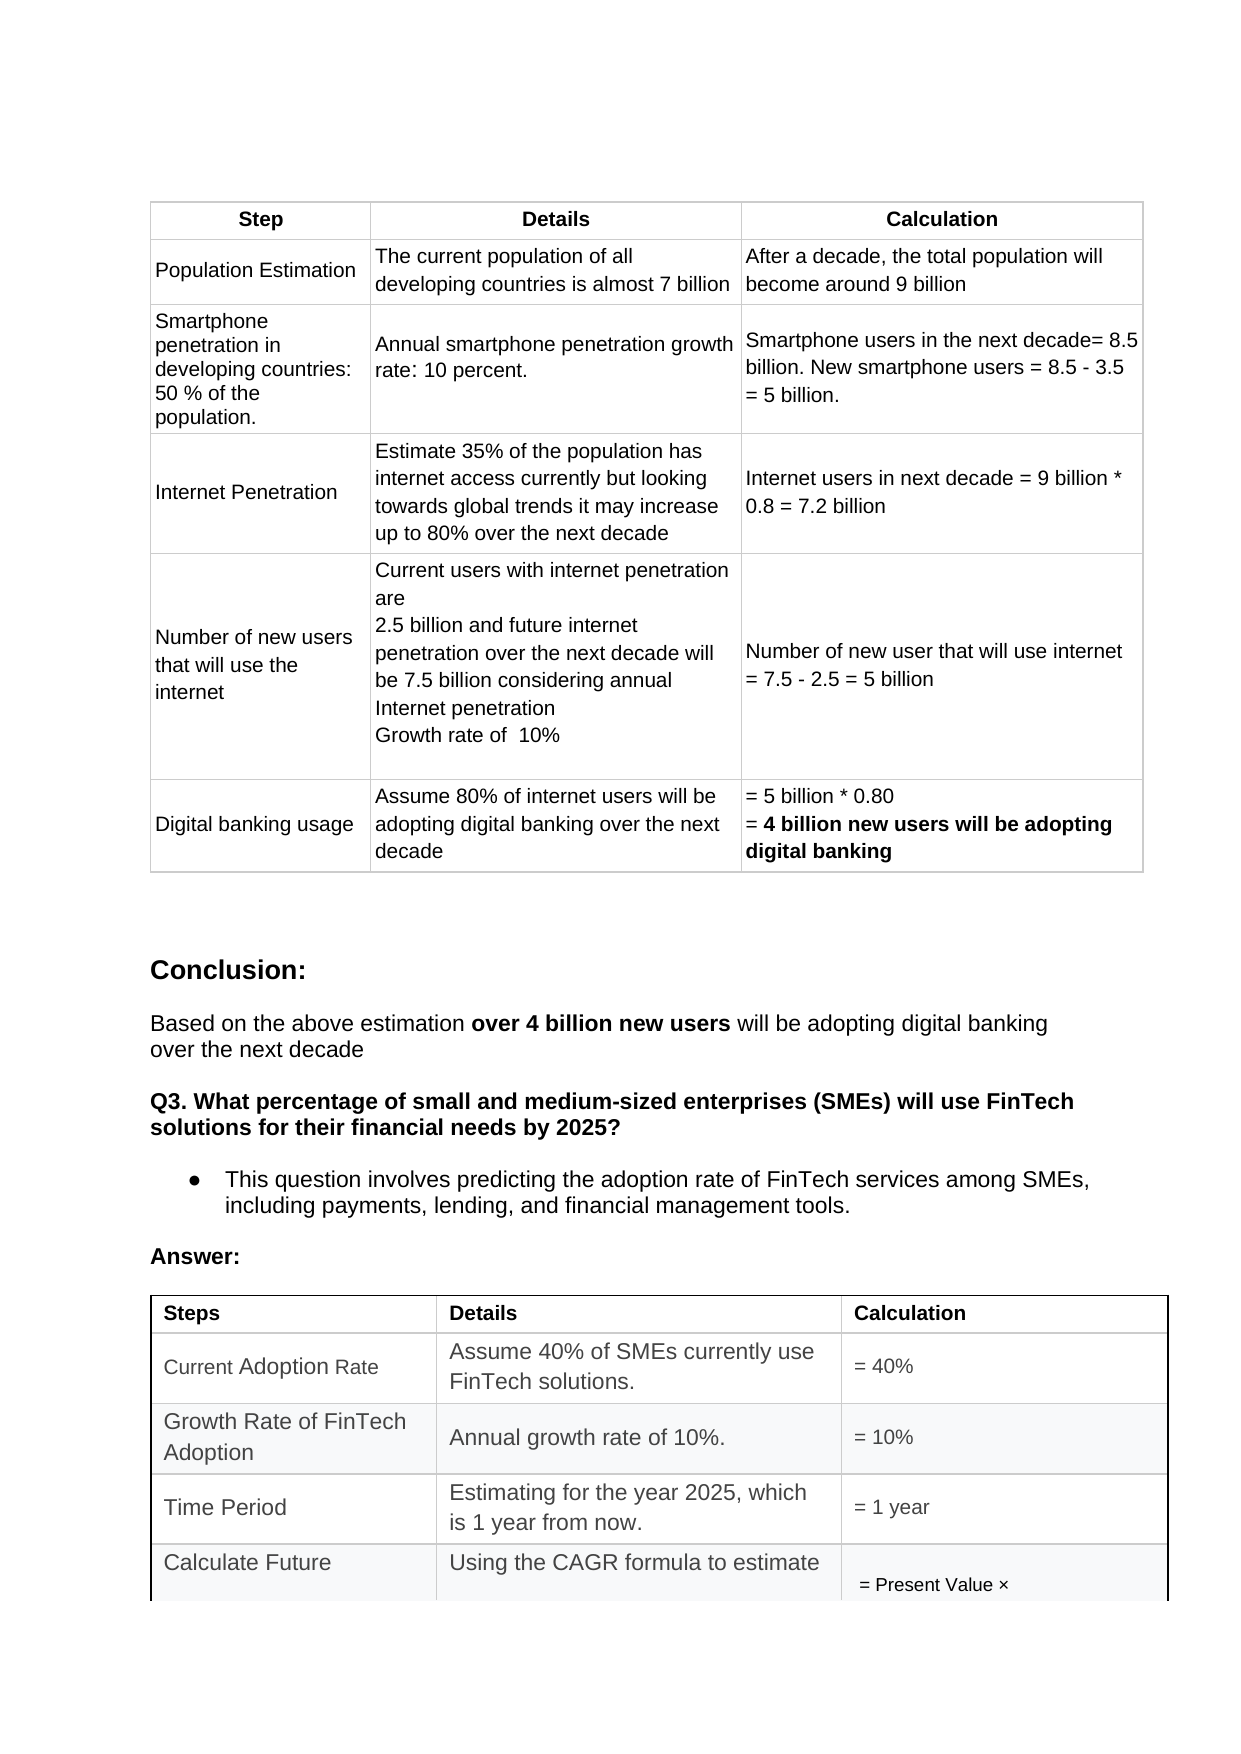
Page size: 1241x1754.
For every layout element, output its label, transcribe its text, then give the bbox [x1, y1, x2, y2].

text Answer: [150, 1243, 1090, 1269]
table_cell Digital banking usage [151, 780, 370, 871]
table_header Step [151, 203, 370, 239]
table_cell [152, 1545, 436, 1600]
table_header Calculation [742, 203, 1142, 239]
table_cell Population Estimation [151, 240, 370, 304]
table_cell Assume 80% of internet users will be adopting digital banking over the next decade [371, 780, 741, 871]
table_header Steps [152, 1296, 436, 1332]
table_cell Internet users in next decade = 9 billion * 0.8 = 7.2 billion [742, 434, 1142, 553]
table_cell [842, 1545, 1167, 1600]
table_cell = 5 billion * 0.80 = 4 billion new users will be adopting digital banking [742, 780, 1142, 871]
table_cell = 40% [842, 1334, 1167, 1403]
table_header Details [371, 203, 741, 239]
table_cell Number of new users that will use the internet [151, 554, 370, 779]
table_cell = 10% [842, 1404, 1167, 1473]
table_cell Annual smartphone penetration growth rate: 10 percent. [371, 305, 741, 433]
list This question involves predicting the adoption rate of FinTech services among SMEs, including payments, lending, and financial management tools. [187, 1166, 1090, 1218]
table_cell Smartphone users in the next decade= 8.5 billion. New smartphone users = 8.5 - 3.5 = 5 billion. [742, 305, 1142, 433]
text Q3. What percentage of small and medium-sized enterprises (SMEs) will use FinTech solutions for their financial needs by 2025? [150, 1088, 1090, 1141]
table_cell Growth Rate of FinTech Adoption [152, 1404, 436, 1473]
table_cell = 1 year [842, 1475, 1167, 1543]
table_cell Estimating for the year 2025, which is 1 year from now. [437, 1475, 841, 1543]
table_cell Assume 40% of SMEs currently use FinTech solutions. [437, 1334, 841, 1403]
table_cell After a decade, the total population will become around 9 billion [742, 240, 1142, 304]
text Based on the above estimation over 4 billion new users will be adopting digital banking over the next decade [150, 1010, 1090, 1063]
table_cell Estimate 35% of the population has internet access currently but looking towards global trends it may increase up to 80% over the next decade [371, 434, 741, 553]
text Conclusion: [150, 954, 1090, 985]
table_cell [437, 1545, 841, 1600]
table_cell Number of new user that will use internet = 7.5 - 2.5 = 5 billion [742, 554, 1142, 779]
table_cell Time Period [152, 1475, 436, 1543]
table_cell Current users with internet penetration are 2.5 billion and future internet penetration over the next decade will be 7.5 billion considering annual Internet penetration Growth rate of 10% [371, 554, 741, 779]
table_cell Smartphone penetration in developing countries: 50 % of the population. [151, 305, 370, 433]
table_cell Current Adoption Rate [152, 1334, 436, 1403]
table_header Details [437, 1296, 841, 1332]
table_cell The current population of all developing countries is almost 7 billion [371, 240, 741, 304]
table_cell Annual growth rate of 10%. [437, 1404, 841, 1473]
table_header Calculation [842, 1296, 1167, 1332]
table_cell Internet Penetration [151, 434, 370, 553]
